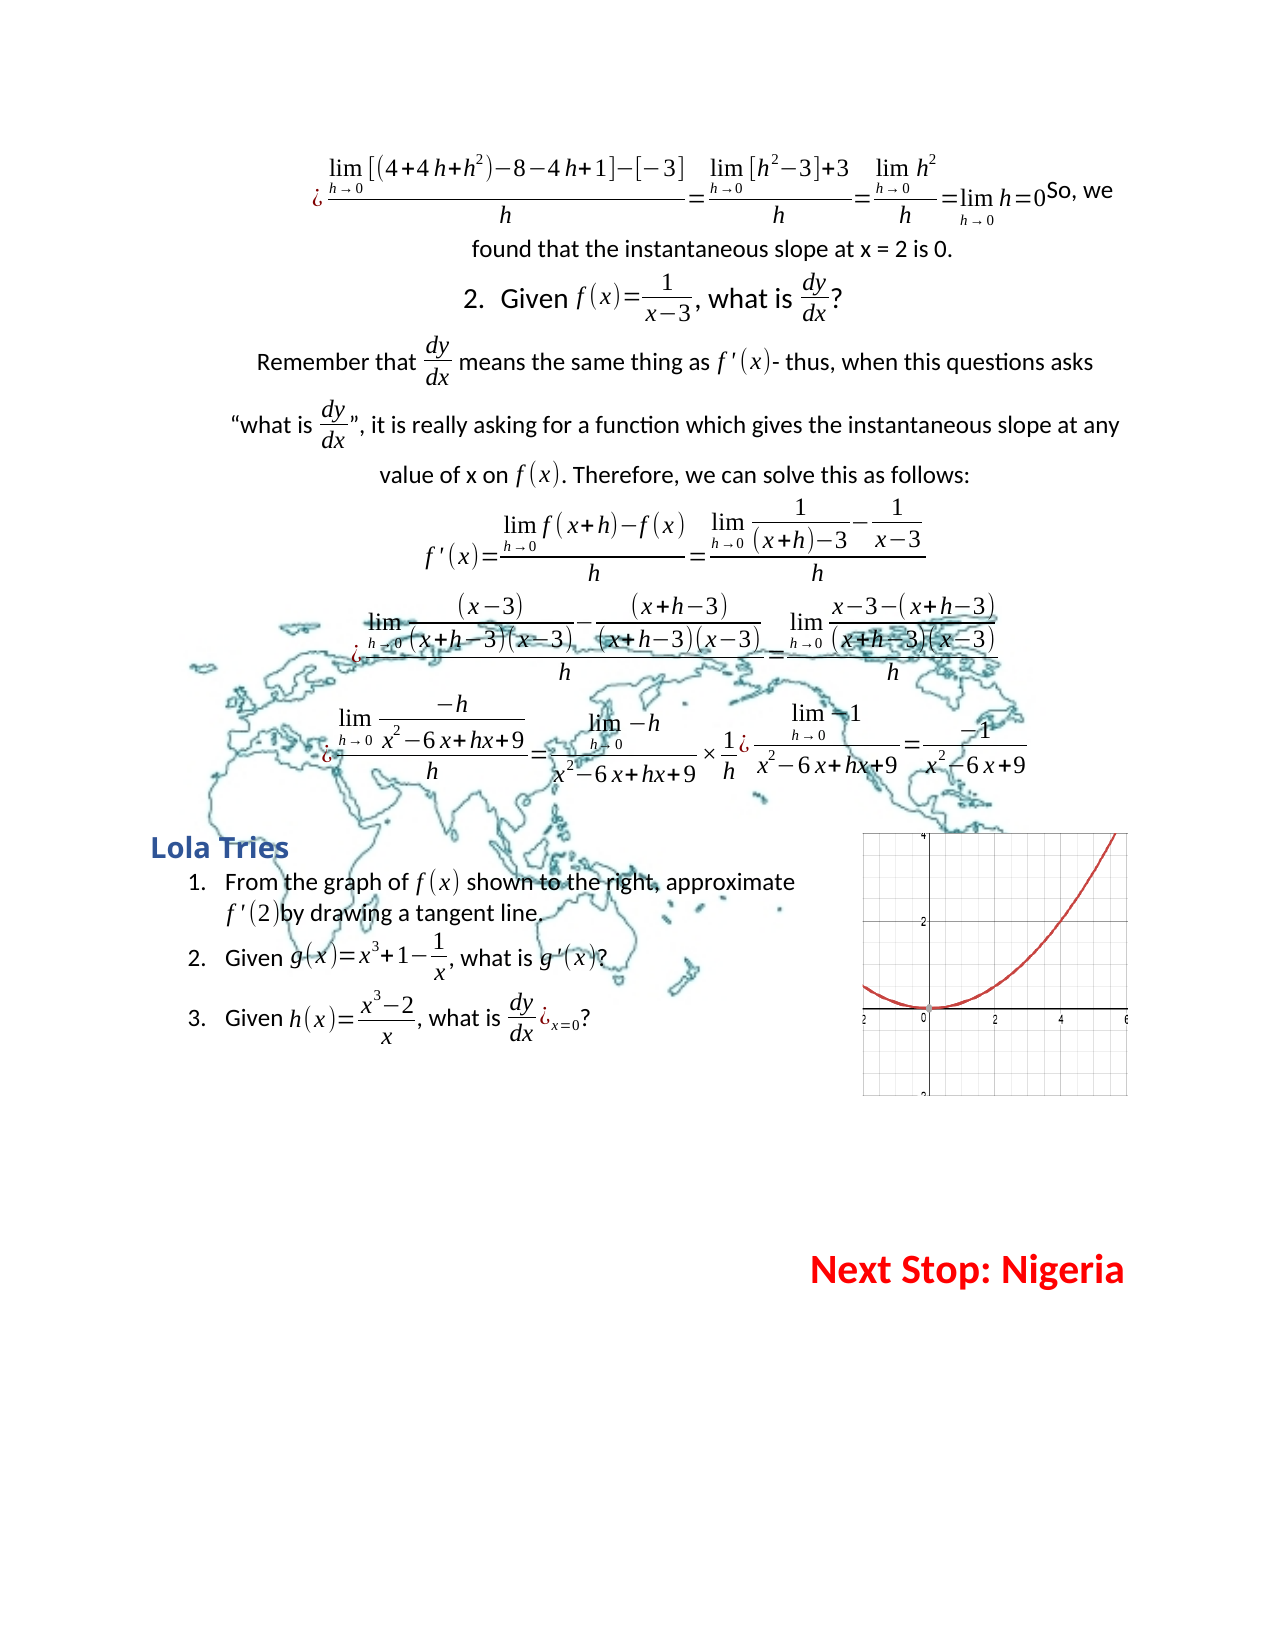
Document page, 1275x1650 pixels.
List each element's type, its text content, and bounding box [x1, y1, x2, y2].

picture [150, 575, 1125, 827]
list Given , what is ? [187, 987, 862, 1049]
text Next Stop: Nigeria [150, 1243, 1125, 1293]
picture [150, 833, 1128, 1096]
list From the graph of shown to the right, approximate by drawing a tangent line. [187, 867, 862, 928]
subtitle Lola Tries [150, 827, 1125, 867]
list Given , what is ? [187, 928, 862, 987]
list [262, 150, 1125, 264]
